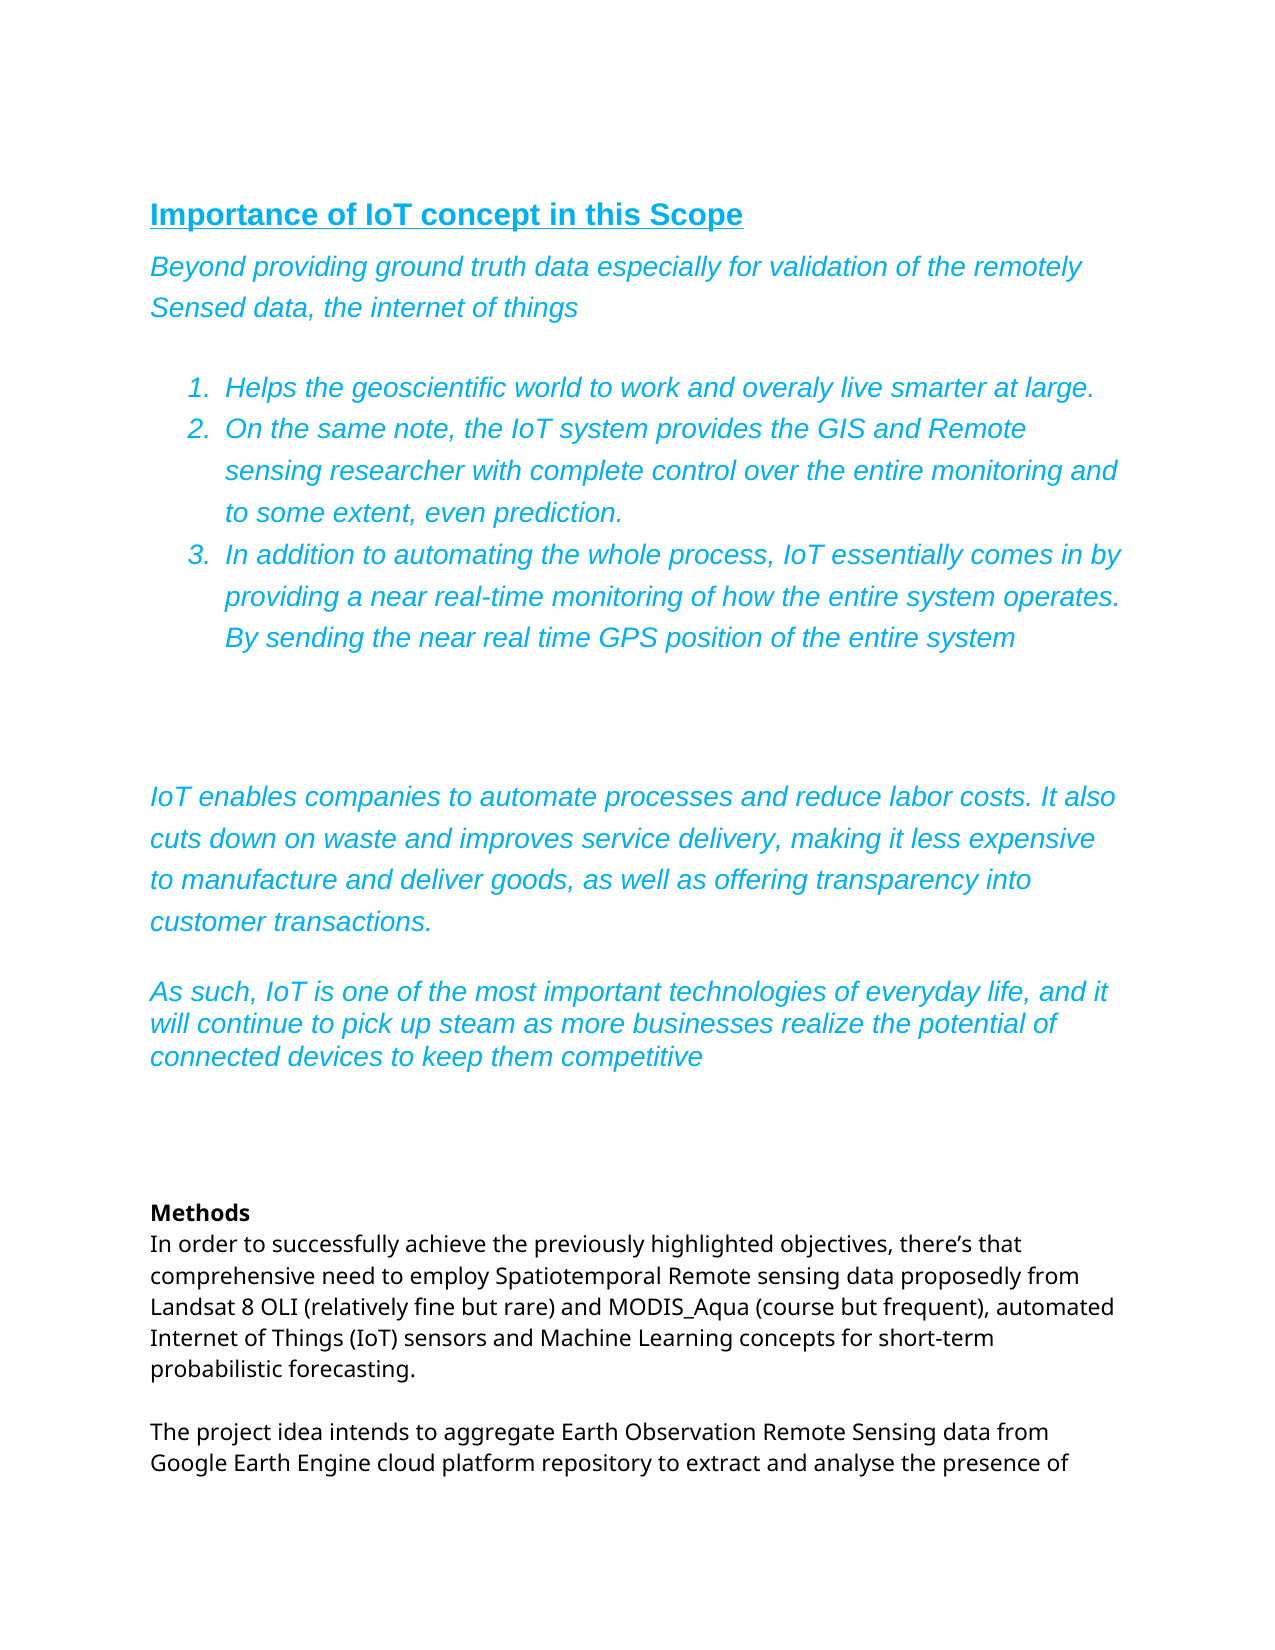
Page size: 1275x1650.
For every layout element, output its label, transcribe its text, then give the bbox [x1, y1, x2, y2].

text IoT enables companies to automate processes and reduce labor costs. It also cuts down on waste and improves service delivery, making it less expensive to manufacture and deliver goods, as well as offering transparency into customer transactions. [150, 770, 1125, 937]
text As such, IoT is one of the most important technologies of everyday life, and it will continue to pick up steam as more businesses realize the potential of connected devices to keep them competitive [150, 975, 1125, 1072]
text In order to successfully achieve the previously highlighted objectives, there’s that comprehensive need to employ Spatiotemporal Remote sensing data proposedly from Landsat 8 OLI (relatively fine but rare) and MODIS_Aqua (course but frequent), automated Internet of Things (IoT) sensors and Machine Learning concepts for short-term probabilistic forecasting. [150, 1228, 1125, 1385]
subtitle Importance of IoT concept in this Scope [150, 196, 1125, 232]
list In addition to automating the whole process, IoT essentially comes in by providing a near real-time monitoring of how the entire system operates. By sending the near real time GPS position of the entire system [187, 528, 1125, 654]
list Helps the geoscientific world to work and overaly live smarter at large. [187, 361, 1125, 403]
text Beyond providing ground truth data especially for validation of the remotely Sensed data, the internet of things [150, 240, 1125, 324]
list On the same note, the IoT system provides the GIS and Remote sensing researcher with complete control over the entire monitoring and to some extent, even prediction. [187, 403, 1125, 528]
text Methods [150, 1197, 1125, 1228]
